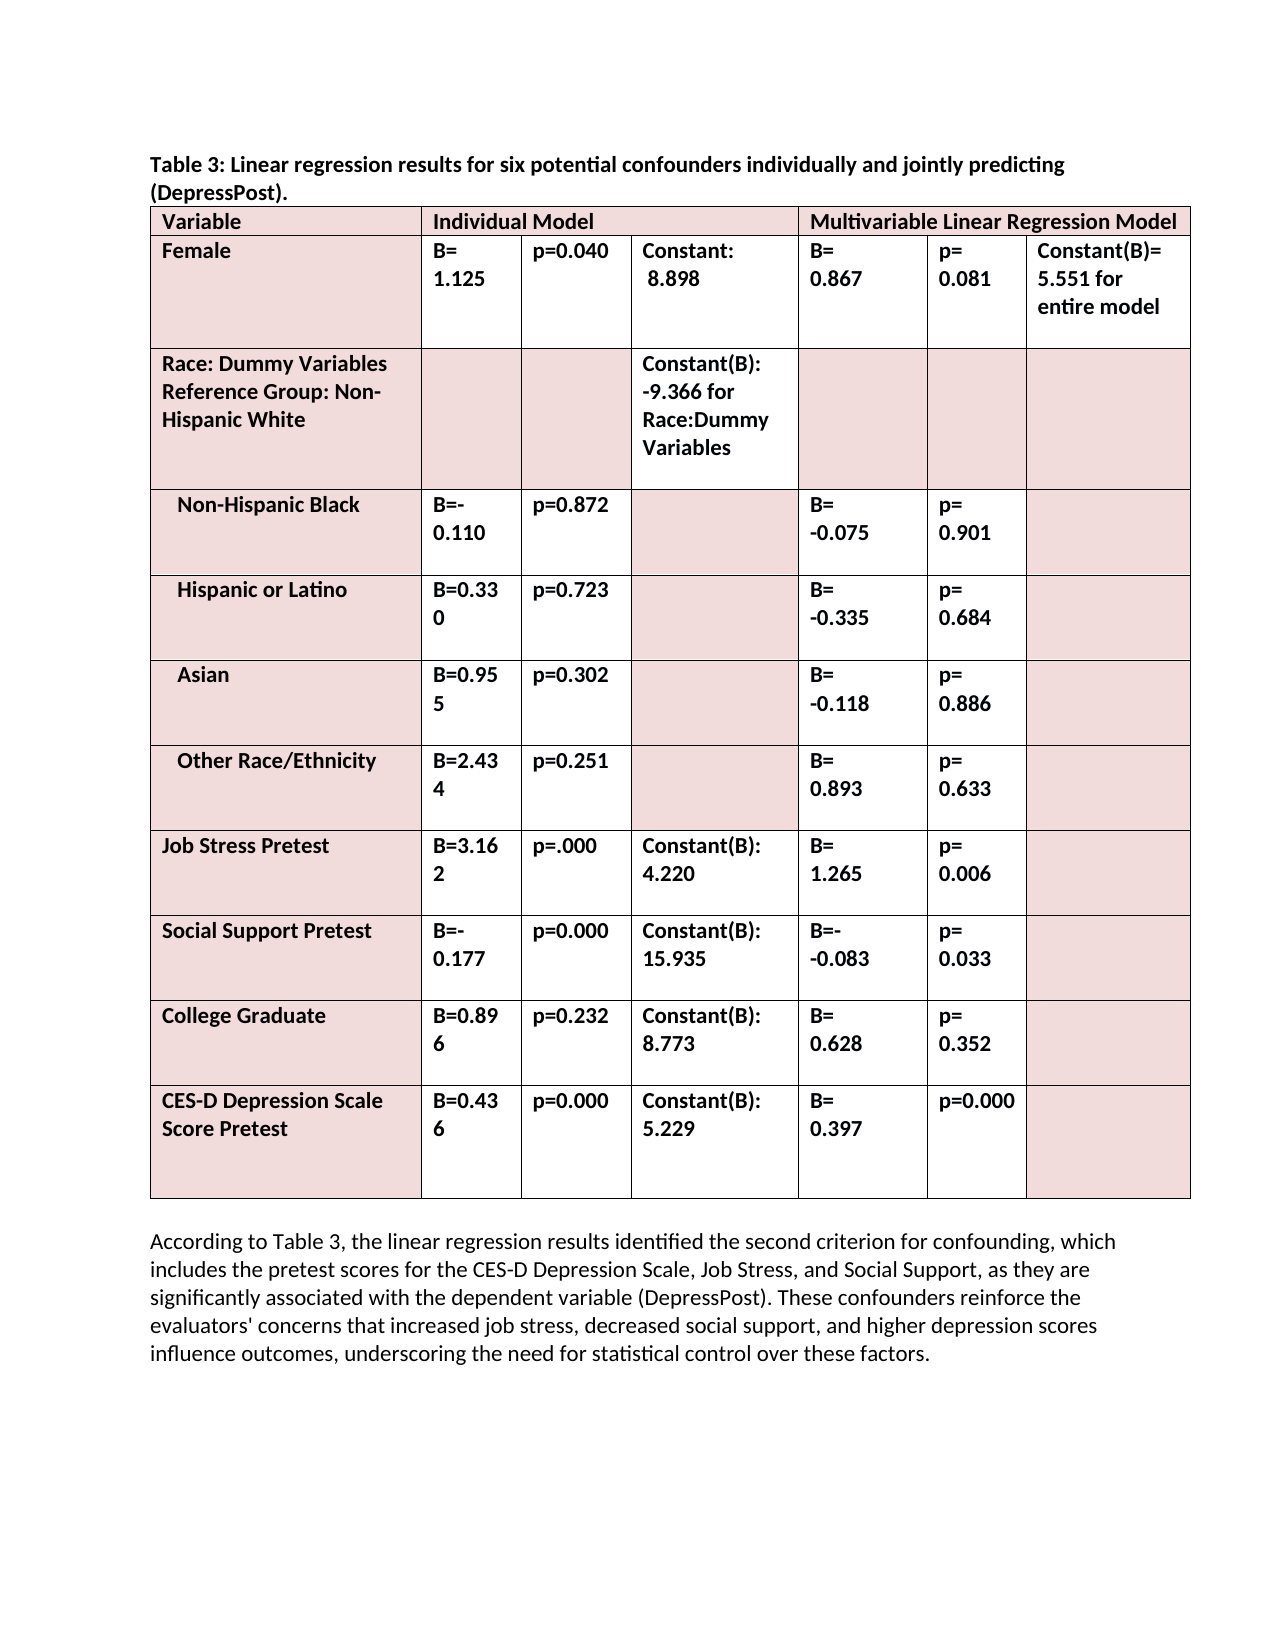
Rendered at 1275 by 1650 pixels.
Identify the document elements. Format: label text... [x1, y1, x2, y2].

text Table 3: Linear regression results for six potential confounders individually and jointly predicting (DepressPost). [150, 150, 1125, 206]
table_cell [632, 576, 798, 659]
table_cell [422, 349, 521, 489]
table_cell [1027, 831, 1190, 915]
table_cell B= 0.397 [799, 1086, 927, 1198]
table_cell B=0.330 [422, 576, 521, 659]
table_cell [632, 490, 798, 574]
table_cell B= 0.628 [799, 1001, 927, 1085]
table_cell [632, 746, 798, 830]
table_cell Constant: 8.898 [632, 236, 798, 348]
table_cell p=0.723 [522, 576, 631, 659]
table_cell B=-0.177 [422, 916, 521, 1000]
table_cell [522, 349, 631, 489]
table_cell [1027, 746, 1190, 830]
table_cell Other Race/Ethnicity [151, 746, 421, 830]
table_cell Constant(B): 4.220 [632, 831, 798, 915]
table_cell p=.000 [522, 831, 631, 915]
table_cell [1027, 1001, 1190, 1085]
table_cell p= 0.633 [928, 746, 1026, 830]
table_cell [1027, 916, 1190, 1000]
table_cell p=0.040 [522, 236, 631, 348]
table_cell CES-D Depression Scale Score Pretest [151, 1086, 421, 1198]
table_cell College Graduate [151, 1001, 421, 1085]
table_cell B= 0.867 [799, 236, 927, 348]
table_cell B=- -0.083 [799, 916, 927, 1000]
table_cell p= 0.033 [928, 916, 1026, 1000]
table_cell p= 0.901 [928, 490, 1026, 574]
table_cell Constant(B): -9.366 for Race:Dummy Variables [632, 349, 798, 489]
table_cell B=0.955 [422, 661, 521, 745]
table_cell p=0.251 [522, 746, 631, 830]
table_cell [1027, 349, 1190, 489]
table_cell Race: Dummy Variables Reference Group: Non-Hispanic White [151, 349, 421, 489]
table_cell B=-0.110 [422, 490, 521, 574]
table_cell Non-Hispanic Black [151, 490, 421, 574]
table_cell Social Support Pretest [151, 916, 421, 1000]
table_cell B=0.896 [422, 1001, 521, 1085]
table_cell Job Stress Pretest [151, 831, 421, 915]
table_cell B=2.434 [422, 746, 521, 830]
table_cell [799, 349, 927, 489]
table_cell [1027, 576, 1190, 659]
table_cell Asian [151, 661, 421, 745]
table_cell p=0.000 [522, 1086, 631, 1198]
table_cell B= -0.075 [799, 490, 927, 574]
table_cell B= 1.265 [799, 831, 927, 915]
table_cell B=3.162 [422, 831, 521, 915]
text According to Table 3, the linear regression results identified the second criterion for confounding, which includes the pretest scores for the CES-D Depression Scale, Job Stress, and Social Support, as they are significantly associated with the dependent variable (DepressPost). These confounders reinforce the evaluators' concerns that increased job stress, decreased social support, and higher depression scores influence outcomes, underscoring the need for statistical control over these factors. [150, 1227, 1125, 1367]
table_cell p= 0.006 [928, 831, 1026, 915]
table_cell p=0.872 [522, 490, 631, 574]
table_cell Constant(B): 5.229 [632, 1086, 798, 1198]
table_cell p= 0.684 [928, 576, 1026, 659]
table_cell [1027, 490, 1190, 574]
table_cell [1027, 661, 1190, 745]
table_cell p=0.000 [928, 1086, 1026, 1198]
table_cell p= 0.352 [928, 1001, 1026, 1085]
table_cell Constant(B)= 5.551 for entire model [1027, 236, 1190, 348]
table_cell B= 0.893 [799, 746, 927, 830]
table_cell Female [151, 236, 421, 348]
table_header Multivariable Linear Regression Model [799, 207, 1190, 235]
table_cell B=0.436 [422, 1086, 521, 1198]
table_cell [928, 349, 1026, 489]
table_cell p=0.000 [522, 916, 631, 1000]
table_header Individual Model [422, 207, 798, 235]
table_cell B= 1.125 [422, 236, 521, 348]
table_cell p= 0.886 [928, 661, 1026, 745]
table_cell [1027, 1086, 1190, 1198]
table_cell Constant(B): 15.935 [632, 916, 798, 1000]
table_cell Constant(B): 8.773 [632, 1001, 798, 1085]
table_cell [632, 661, 798, 745]
table_cell p=0.302 [522, 661, 631, 745]
table_cell Hispanic or Latino [151, 576, 421, 659]
table_cell p= 0.081 [928, 236, 1026, 348]
table_cell B= -0.335 [799, 576, 927, 659]
table_cell p=0.232 [522, 1001, 631, 1085]
table_cell B= -0.118 [799, 661, 927, 745]
table_header Variable [151, 207, 421, 235]
